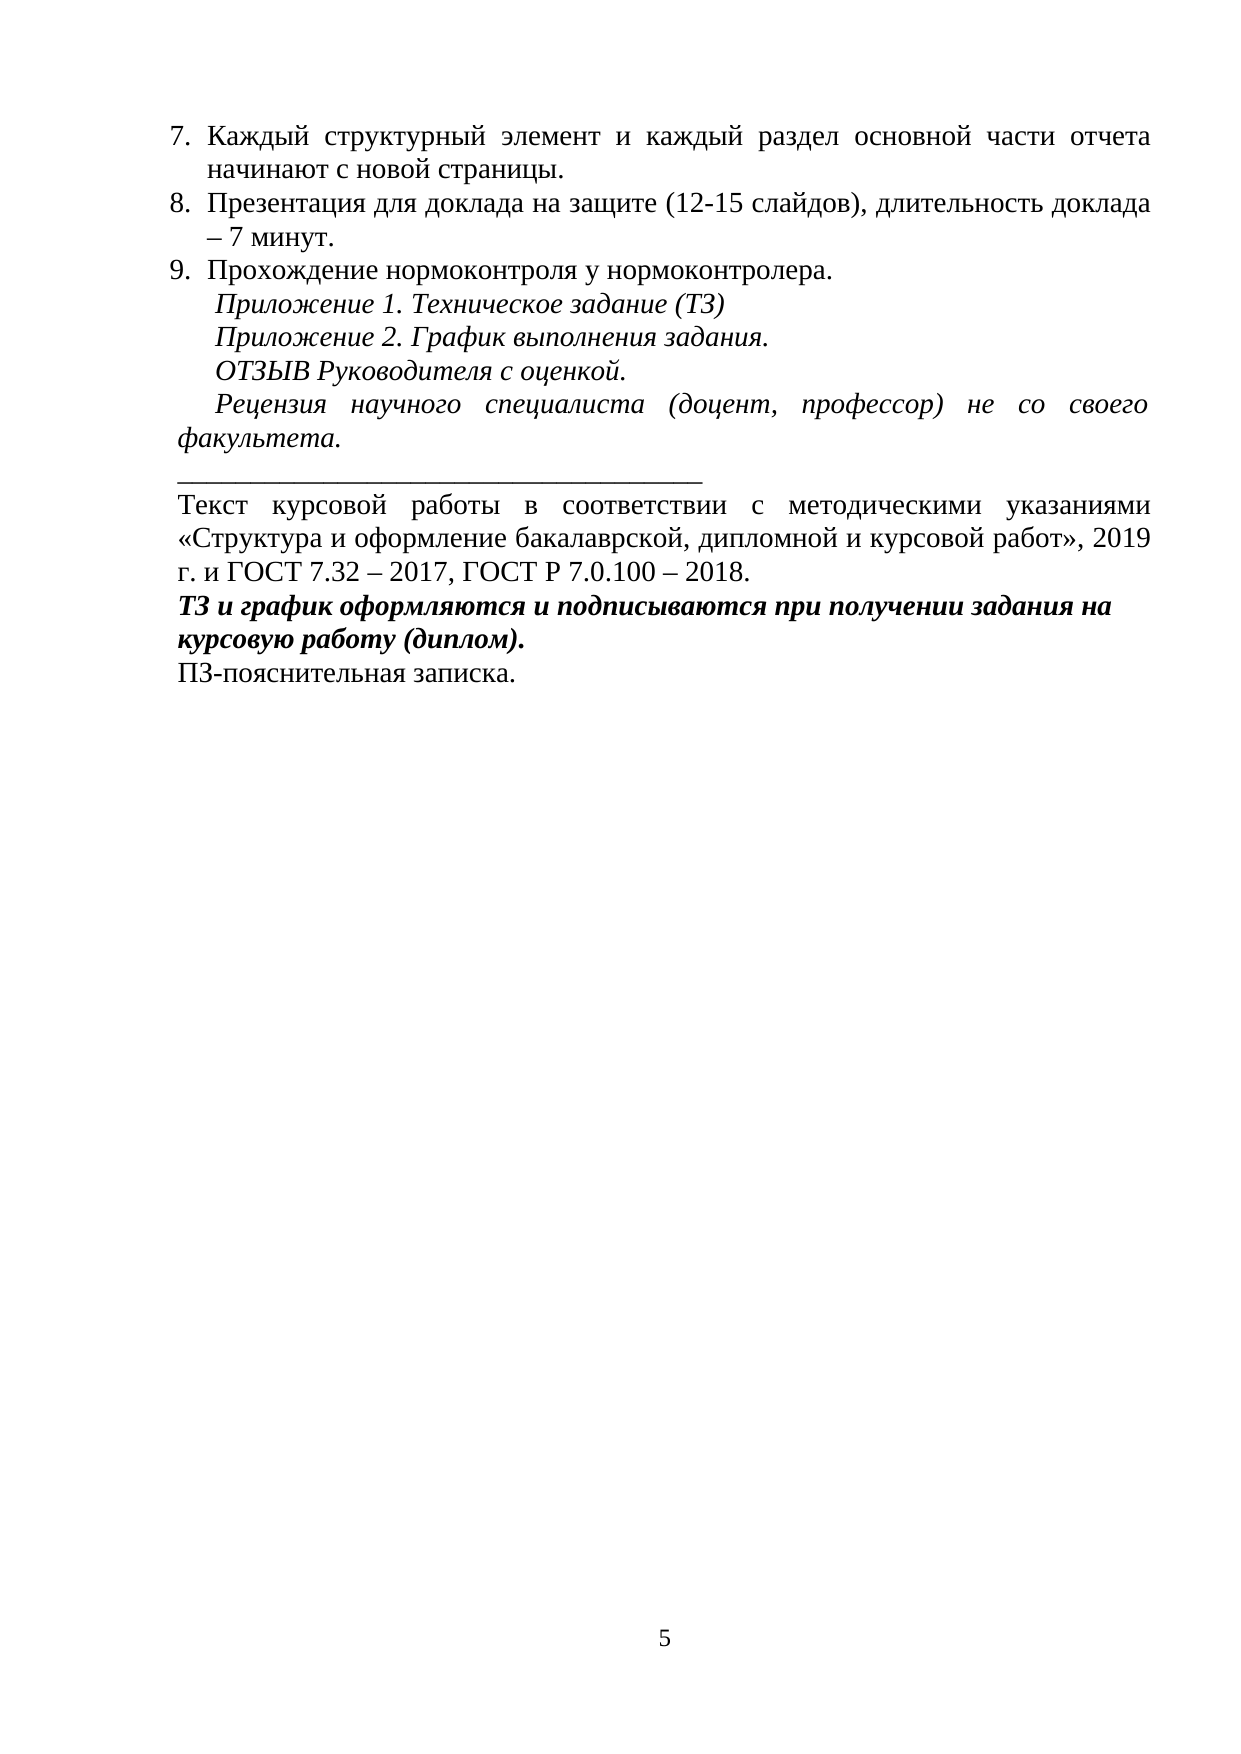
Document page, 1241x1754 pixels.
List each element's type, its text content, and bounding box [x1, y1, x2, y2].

list Прохождение нормоконтроля у нормоконтролера. [169, 252, 1152, 286]
text ОТЗЫВ Руководителя с оценкой. [177, 353, 1152, 386]
text ____________________________________ [177, 453, 1152, 487]
text Рецензия научного специалиста (доцент, профессор) не со своего факультета. [177, 386, 1152, 453]
text Приложение 2. График выполнения задания. [177, 319, 1152, 353]
text Текст курсовой работы в соответствии с методическими указаниями «Структура и оформление бакалаврской, дипломной и курсовой работ», 2019 г. и ГОСТ 7.32 – 2017, ГОСТ Р 7.0.100 – 2018. [177, 487, 1152, 588]
list Каждый структурный элемент и каждый раздел основной части отчета начинают с новой страницы. [169, 118, 1152, 185]
text Приложение 1. Техническое задание (ТЗ) [177, 286, 1152, 319]
text ПЗ-пояснительная записка. [177, 655, 1152, 688]
list Презентация для доклада на защите (12-15 слайдов), длительность доклада – 7 минут. [169, 185, 1152, 252]
text ТЗ и график оформляются и подписываются при получении задания на курсовую работу (диплом). [177, 588, 1152, 655]
